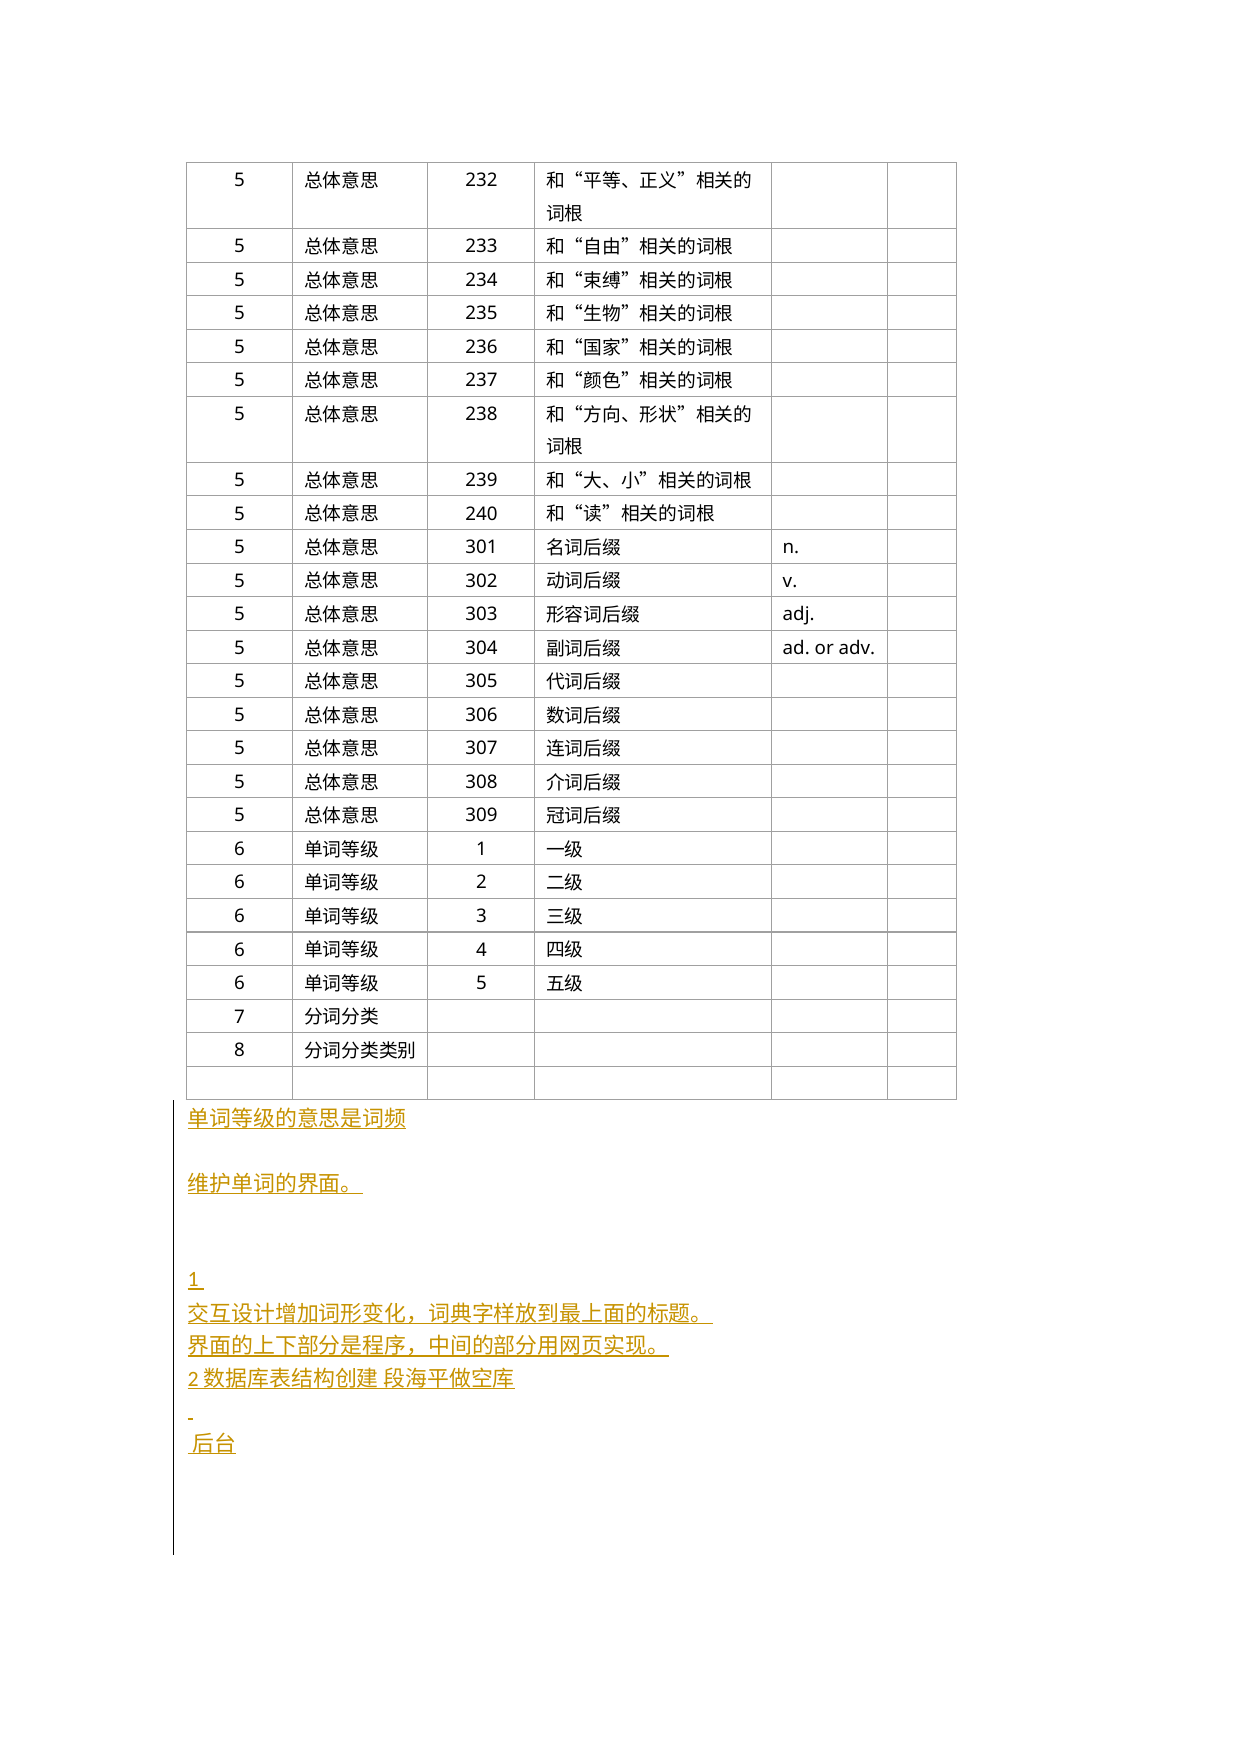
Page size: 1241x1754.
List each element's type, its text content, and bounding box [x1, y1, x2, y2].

table_cell 总体意思 [293, 463, 427, 495]
table_cell [772, 1067, 887, 1099]
table_cell [888, 564, 956, 596]
table_cell [888, 363, 956, 396]
table_cell 和“自由”相关的词根 [535, 229, 771, 262]
table_cell 总体意思 [293, 664, 427, 697]
table_cell [535, 1000, 771, 1032]
table_cell [772, 765, 887, 797]
table_cell 一级 [535, 832, 771, 864]
table_cell 总体意思 [293, 496, 427, 529]
table_cell 6 [187, 933, 292, 965]
table_cell 总体意思 [293, 530, 427, 562]
table_cell 和“读”相关的词根 [535, 496, 771, 529]
table_cell 总体意思 [293, 263, 427, 295]
table_cell 单词等级 [293, 899, 427, 931]
table_cell 和“大、小”相关的词根 [535, 463, 771, 495]
table_cell 303 [428, 597, 534, 629]
table_cell [772, 798, 887, 831]
table_cell 分词分类 [293, 1000, 427, 1032]
table_cell 3 [428, 899, 534, 931]
table_cell 306 [428, 698, 534, 730]
table_cell 5 [187, 597, 292, 629]
table_cell 5 [187, 530, 292, 562]
table_cell 总体意思 [293, 397, 427, 462]
table_cell [772, 397, 887, 462]
table_cell 动词后缀 [535, 564, 771, 596]
table_cell 和“方向、形状”相关的词根 [535, 397, 771, 462]
table_cell 6 [187, 966, 292, 998]
table_cell 数词后缀 [535, 698, 771, 730]
table_cell [772, 330, 887, 362]
table_cell 五级 [535, 966, 771, 998]
table_cell 代词后缀 [535, 664, 771, 697]
table_cell 304 [428, 631, 534, 663]
table_cell [888, 163, 956, 228]
table_cell 238 [428, 397, 534, 462]
table_cell 5 [187, 163, 292, 228]
table_cell 6 [187, 832, 292, 864]
table_cell 301 [428, 530, 534, 562]
table_cell 名词后缀 [535, 530, 771, 562]
table_cell 总体意思 [293, 229, 427, 262]
table_cell 302 [428, 564, 534, 596]
table_cell 234 [428, 263, 534, 295]
table_cell 237 [428, 363, 534, 396]
table_cell [888, 832, 956, 864]
table_cell 总体意思 [293, 765, 427, 797]
table_cell 和“国家”相关的词根 [535, 330, 771, 362]
table_cell [888, 664, 956, 697]
table_cell 307 [428, 731, 534, 764]
table_cell [772, 933, 887, 965]
table_cell [888, 966, 956, 998]
table_cell 连词后缀 [535, 731, 771, 764]
table_cell 和“生物”相关的词根 [535, 296, 771, 329]
table_cell 1 [428, 832, 534, 864]
table_cell 总体意思 [293, 564, 427, 596]
table_cell 单词等级 [293, 933, 427, 965]
table_cell [428, 1067, 534, 1099]
table_cell 5 [428, 966, 534, 998]
table_cell [428, 1000, 534, 1032]
table_cell 总体意思 [293, 731, 427, 764]
table_cell [888, 933, 956, 965]
table_cell 305 [428, 664, 534, 697]
table_cell 235 [428, 296, 534, 329]
table_cell 5 [187, 765, 292, 797]
table_cell 5 [187, 496, 292, 529]
table_cell 和“颜色”相关的词根 [535, 363, 771, 396]
table_cell [772, 263, 887, 295]
table_cell 和“束缚”相关的词根 [535, 263, 771, 295]
table_cell [772, 1000, 887, 1032]
table_cell [772, 463, 887, 495]
table_cell 总体意思 [293, 163, 427, 228]
table_cell 5 [187, 798, 292, 831]
table_cell [888, 798, 956, 831]
table_cell [888, 631, 956, 663]
table_cell 7 [187, 1000, 292, 1032]
table_cell [772, 1033, 887, 1066]
table_cell 233 [428, 229, 534, 262]
table_cell 240 [428, 496, 534, 529]
table_cell [772, 966, 887, 998]
table_cell [888, 899, 956, 931]
table_cell 5 [187, 698, 292, 730]
table_cell [772, 698, 887, 730]
table_cell [888, 496, 956, 529]
table_cell 5 [187, 330, 292, 362]
table_cell 5 [187, 397, 292, 462]
table_cell 总体意思 [293, 363, 427, 396]
table_cell 单词等级 [293, 966, 427, 998]
table_cell [888, 296, 956, 329]
table_cell n. [772, 530, 887, 562]
table_cell 冠词后缀 [535, 798, 771, 831]
table_cell [772, 865, 887, 898]
table_cell [428, 1033, 534, 1066]
table_cell [772, 296, 887, 329]
table_cell [888, 463, 956, 495]
table_cell [772, 163, 887, 228]
table_cell [888, 229, 956, 262]
table_cell 5 [187, 463, 292, 495]
table_cell [888, 865, 956, 898]
table_cell 5 [187, 229, 292, 262]
table_cell [772, 496, 887, 529]
table_cell [888, 1000, 956, 1032]
table_cell 总体意思 [293, 597, 427, 629]
table_cell [772, 664, 887, 697]
table_cell ad. or adv. [772, 631, 887, 663]
table_cell 236 [428, 330, 534, 362]
table_cell 形容词后缀 [535, 597, 771, 629]
table_cell 单词等级 [293, 865, 427, 898]
table_cell [187, 1067, 292, 1099]
table_cell [772, 363, 887, 396]
table_cell 5 [187, 631, 292, 663]
table_cell 309 [428, 798, 534, 831]
table_cell 单词等级 [293, 832, 427, 864]
table_cell 5 [187, 363, 292, 396]
table_cell [888, 1033, 956, 1066]
table_cell 和“平等、正义”相关的词根 [535, 163, 771, 228]
table_cell [888, 330, 956, 362]
table_cell 总体意思 [293, 698, 427, 730]
table_cell 5 [187, 731, 292, 764]
table_cell 5 [187, 664, 292, 697]
table_cell [772, 731, 887, 764]
table_cell 总体意思 [293, 330, 427, 362]
table_cell 2 [428, 865, 534, 898]
table_cell 副词后缀 [535, 631, 771, 663]
table_cell [888, 698, 956, 730]
table_cell [888, 263, 956, 295]
table_cell [888, 765, 956, 797]
table_cell 总体意思 [293, 798, 427, 831]
table_cell 8 [187, 1033, 292, 1066]
table_cell [293, 1067, 427, 1099]
table_cell 四级 [535, 933, 771, 965]
table_cell 二级 [535, 865, 771, 898]
table_cell 总体意思 [293, 296, 427, 329]
table_cell v. [772, 564, 887, 596]
table_cell 4 [428, 933, 534, 965]
table_cell 6 [187, 865, 292, 898]
table_cell [772, 229, 887, 262]
table_cell [772, 899, 887, 931]
table_cell [535, 1033, 771, 1066]
table_cell [888, 597, 956, 629]
table_cell [888, 530, 956, 562]
table_cell [772, 832, 887, 864]
table_cell 介词后缀 [535, 765, 771, 797]
table_cell [888, 1067, 956, 1099]
table_cell 分词分类类别 [293, 1033, 427, 1066]
table_cell adj. [772, 597, 887, 629]
table_cell 308 [428, 765, 534, 797]
table_cell [888, 397, 956, 462]
table_cell 5 [187, 263, 292, 295]
table_cell 三级 [535, 899, 771, 931]
table_cell 239 [428, 463, 534, 495]
table_cell [888, 731, 956, 764]
table_cell 5 [187, 564, 292, 596]
table_cell 5 [187, 296, 292, 329]
table_cell 232 [428, 163, 534, 228]
table_cell 总体意思 [293, 631, 427, 663]
table_cell [535, 1067, 771, 1099]
table_cell 6 [187, 899, 292, 931]
